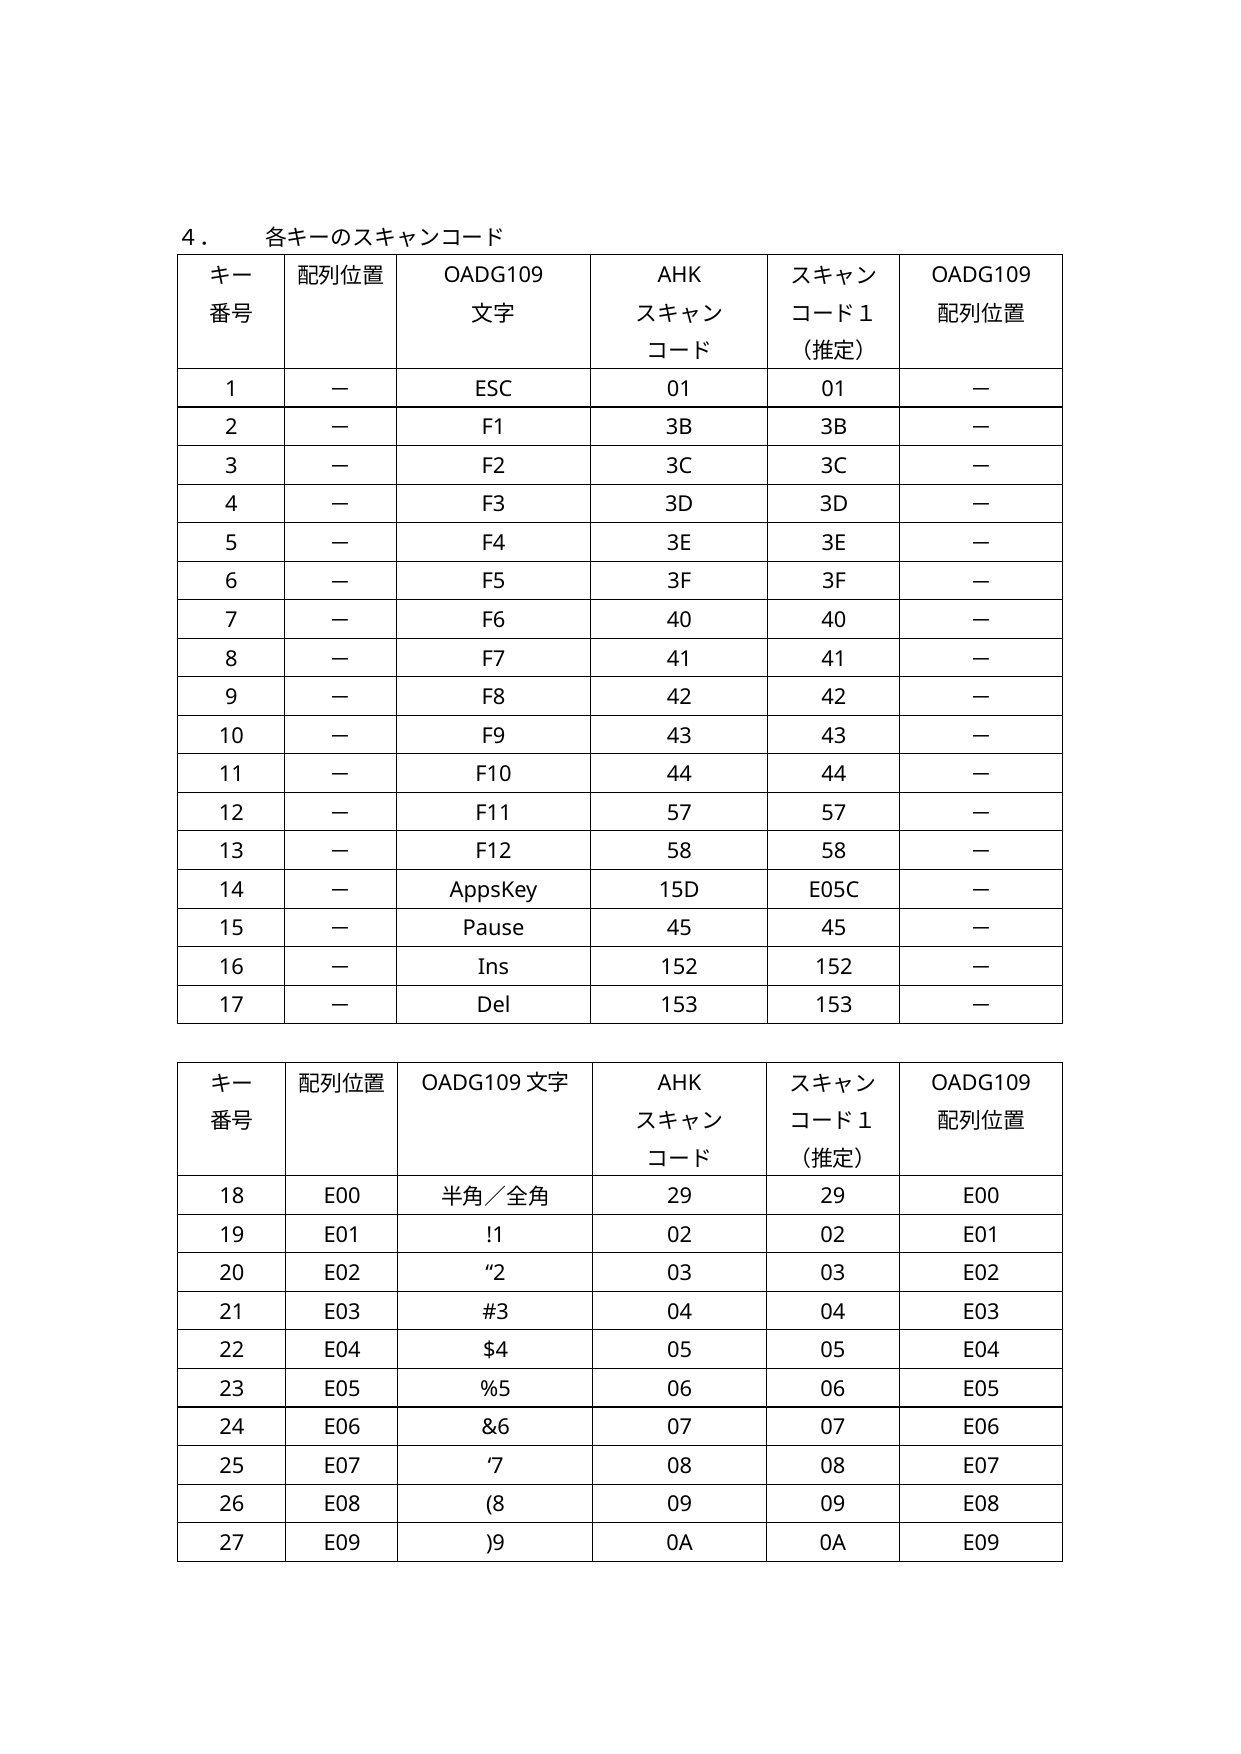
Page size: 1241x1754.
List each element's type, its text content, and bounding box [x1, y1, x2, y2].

table_cell E07 [286, 1446, 397, 1483]
table_cell 05 [767, 1330, 899, 1368]
table_cell 3C [768, 446, 899, 483]
table_cell E03 [900, 1292, 1062, 1329]
table_cell %5 [398, 1369, 592, 1406]
table_cell 44 [768, 754, 899, 792]
table_cell 3E [591, 523, 767, 561]
table_cell 06 [593, 1369, 766, 1406]
table_cell AppsKey [397, 870, 590, 907]
table_cell － [285, 408, 396, 445]
table_header OADG109 文字 [397, 255, 590, 368]
table_cell 半角／全角 [398, 1176, 592, 1214]
table_cell 45 [591, 909, 767, 946]
table_cell 12 [178, 793, 284, 830]
table_cell E02 [900, 1253, 1062, 1291]
table_cell 16 [178, 947, 284, 984]
table_cell 44 [591, 754, 767, 792]
table_cell － [900, 485, 1062, 522]
table_cell “2 [398, 1253, 592, 1291]
table_cell 57 [768, 793, 899, 830]
table_cell － [285, 523, 396, 561]
table_cell ESC [397, 369, 590, 406]
table_cell 4 [178, 485, 284, 522]
table_cell 04 [593, 1292, 766, 1329]
table_cell － [285, 986, 396, 1023]
table_cell 01 [768, 369, 899, 406]
table_cell 45 [768, 909, 899, 946]
table_cell 152 [591, 947, 767, 984]
table_cell － [285, 870, 396, 907]
table_cell 03 [767, 1253, 899, 1291]
table_cell E01 [286, 1215, 397, 1252]
table_cell 27 [178, 1523, 285, 1561]
table_cell － [900, 408, 1062, 445]
table_cell 19 [178, 1215, 285, 1252]
table_cell F11 [397, 793, 590, 830]
table_cell 13 [178, 831, 284, 869]
table_cell !1 [398, 1215, 592, 1252]
table_cell F3 [397, 485, 590, 522]
table_cell E05 [900, 1369, 1062, 1406]
table_cell 43 [591, 716, 767, 753]
table_cell F9 [397, 716, 590, 753]
table_cell 05 [593, 1330, 766, 1368]
table_cell 7 [178, 600, 284, 638]
table_cell F6 [397, 600, 590, 638]
table_cell 3F [768, 562, 899, 599]
table_cell 3C [591, 446, 767, 483]
table_cell F10 [397, 754, 590, 792]
table_cell Ins [397, 947, 590, 984]
table_cell － [900, 754, 1062, 792]
table_cell － [900, 446, 1062, 483]
table_cell 3 [178, 446, 284, 483]
table_cell 3D [768, 485, 899, 522]
table_cell 0A [767, 1523, 899, 1561]
table_cell － [900, 716, 1062, 753]
table_cell F7 [397, 639, 590, 676]
table_cell 153 [768, 986, 899, 1023]
table_cell － [285, 947, 396, 984]
table_cell 15 [178, 909, 284, 946]
table_cell 11 [178, 754, 284, 792]
table_cell E07 [900, 1446, 1062, 1483]
table_cell 06 [767, 1369, 899, 1406]
table_cell E01 [900, 1215, 1062, 1252]
table_cell 8 [178, 639, 284, 676]
table_cell 5 [178, 523, 284, 561]
table_cell 07 [767, 1408, 899, 1445]
table_cell E08 [286, 1485, 397, 1522]
table_cell E00 [900, 1176, 1062, 1214]
table_cell － [900, 369, 1062, 406]
table_cell 40 [591, 600, 767, 638]
table_cell 3B [768, 408, 899, 445]
table_cell 22 [178, 1330, 285, 1368]
table_cell E00 [286, 1176, 397, 1214]
table_header スキャン コード１ （推定） [768, 255, 899, 368]
table_cell 03 [593, 1253, 766, 1291]
table_cell 3F [591, 562, 767, 599]
table_cell E05C [768, 870, 899, 907]
table_cell 9 [178, 677, 284, 715]
table_cell 40 [768, 600, 899, 638]
table_cell 07 [593, 1408, 766, 1445]
table_cell 02 [767, 1215, 899, 1252]
table_cell － [900, 793, 1062, 830]
table_cell 57 [591, 793, 767, 830]
table_cell 153 [591, 986, 767, 1023]
table_cell － [285, 677, 396, 715]
table_header 配列位置 [285, 255, 396, 368]
table_cell － [900, 562, 1062, 599]
table_cell $4 [398, 1330, 592, 1368]
table_cell 02 [593, 1215, 766, 1252]
table_cell 14 [178, 870, 284, 907]
table_cell 20 [178, 1253, 285, 1291]
table_header 配列位置 [286, 1063, 397, 1175]
table_cell － [285, 831, 396, 869]
table_cell － [285, 562, 396, 599]
table_cell 26 [178, 1485, 285, 1522]
table_cell 0A [593, 1523, 766, 1561]
table_cell E05 [286, 1369, 397, 1406]
table_cell F12 [397, 831, 590, 869]
table_cell 3B [591, 408, 767, 445]
table_cell )9 [398, 1523, 592, 1561]
table_cell Pause [397, 909, 590, 946]
table_header キー 番号 [178, 1063, 285, 1175]
table_cell 3E [768, 523, 899, 561]
table_cell 58 [591, 831, 767, 869]
table_cell 18 [178, 1176, 285, 1214]
table_header OADG109 配列位置 [900, 255, 1062, 368]
table_cell － [900, 600, 1062, 638]
table_cell E06 [286, 1408, 397, 1445]
table_cell － [900, 639, 1062, 676]
table_header キー 番号 [178, 255, 284, 368]
table_cell 58 [768, 831, 899, 869]
table_cell 42 [768, 677, 899, 715]
table_cell 24 [178, 1408, 285, 1445]
table_cell E08 [900, 1485, 1062, 1522]
table_cell Del [397, 986, 590, 1023]
table_cell 04 [767, 1292, 899, 1329]
table_cell 42 [591, 677, 767, 715]
table_cell 08 [593, 1446, 766, 1483]
table_cell E03 [286, 1292, 397, 1329]
table_cell 152 [768, 947, 899, 984]
table_cell 08 [767, 1446, 899, 1483]
table_cell 21 [178, 1292, 285, 1329]
table_cell 3D [591, 485, 767, 522]
table_cell E02 [286, 1253, 397, 1291]
table_cell 43 [768, 716, 899, 753]
table_cell － [900, 831, 1062, 869]
table_cell (8 [398, 1485, 592, 1522]
table_cell 29 [767, 1176, 899, 1214]
table_cell － [285, 716, 396, 753]
table_cell 41 [591, 639, 767, 676]
table_cell 09 [593, 1485, 766, 1522]
table_cell － [900, 947, 1062, 984]
table_cell － [285, 600, 396, 638]
table_cell F8 [397, 677, 590, 715]
table_cell E04 [900, 1330, 1062, 1368]
table_cell 25 [178, 1446, 285, 1483]
table_cell － [285, 485, 396, 522]
table_header AHK スキャン コード [591, 255, 767, 368]
table_cell E04 [286, 1330, 397, 1368]
table_cell 17 [178, 986, 284, 1023]
table_cell 6 [178, 562, 284, 599]
table_cell F1 [397, 408, 590, 445]
table_cell 2 [178, 408, 284, 445]
table_header AHK スキャン コード [593, 1063, 766, 1175]
table_cell E09 [286, 1523, 397, 1561]
table_cell 23 [178, 1369, 285, 1406]
table_cell F5 [397, 562, 590, 599]
table_cell F2 [397, 446, 590, 483]
table_cell － [285, 793, 396, 830]
table_cell 1 [178, 369, 284, 406]
table_cell 29 [593, 1176, 766, 1214]
table_cell 09 [767, 1485, 899, 1522]
table_cell － [900, 909, 1062, 946]
table_cell － [900, 986, 1062, 1023]
table_header スキャン コード１ （推定） [767, 1063, 899, 1175]
list 各キーのスキャンコード [177, 217, 1063, 254]
table_cell － [285, 369, 396, 406]
table_header OADG109文字 [398, 1063, 592, 1175]
table_cell － [285, 909, 396, 946]
table_cell － [900, 870, 1062, 907]
table_cell &6 [398, 1408, 592, 1445]
table_cell E06 [900, 1408, 1062, 1445]
table_cell F4 [397, 523, 590, 561]
table_cell － [900, 677, 1062, 715]
table_cell 15D [591, 870, 767, 907]
table_cell － [285, 446, 396, 483]
table_header OADG109 配列位置 [900, 1063, 1062, 1175]
table_cell #3 [398, 1292, 592, 1329]
table_cell E09 [900, 1523, 1062, 1561]
table_cell 41 [768, 639, 899, 676]
table_cell － [285, 639, 396, 676]
table_cell 01 [591, 369, 767, 406]
table_cell － [900, 523, 1062, 561]
table_cell 10 [178, 716, 284, 753]
table_cell ‘7 [398, 1446, 592, 1483]
table_cell － [285, 754, 396, 792]
